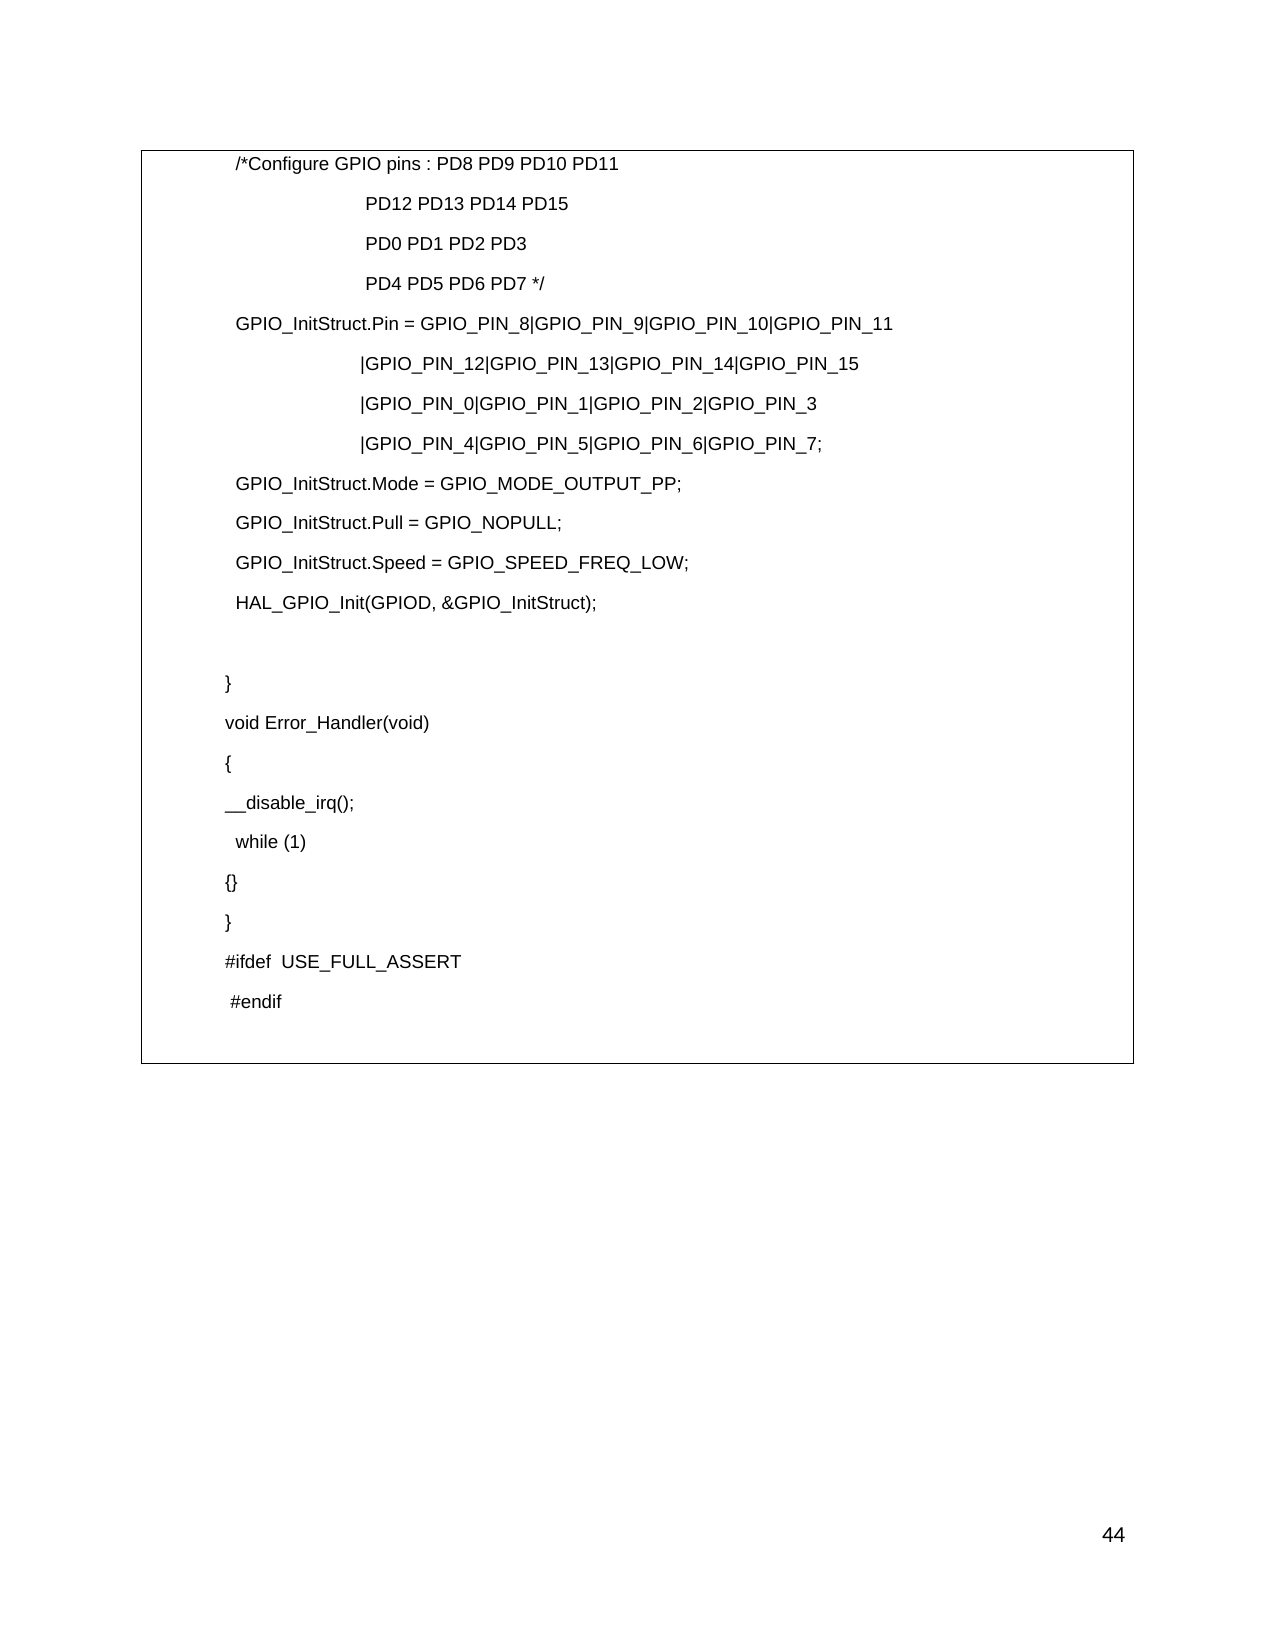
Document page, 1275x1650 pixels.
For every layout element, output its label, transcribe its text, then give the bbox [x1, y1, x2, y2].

text GPIO_InitStruct.Mode = GPIO_MODE_OUTPUT_PP; [142, 469, 1133, 494]
text PD4 PD5 PD6 PD7 */ [142, 270, 1133, 294]
text |GPIO_PIN_12|GPIO_PIN_13|GPIO_PIN_14|GPIO_PIN_15 [142, 349, 1133, 374]
text |GPIO_PIN_0|GPIO_PIN_1|GPIO_PIN_2|GPIO_PIN_3 [142, 389, 1133, 414]
text PD0 PD1 PD2 PD3 [142, 230, 1133, 254]
text void Error_Handler(void) [142, 708, 1133, 733]
text GPIO_InitStruct.Pin = GPIO_PIN_8|GPIO_PIN_9|GPIO_PIN_10|GPIO_PIN_11 [142, 309, 1133, 334]
text HAL_GPIO_Init(GPIOD, &GPIO_InitStruct); [142, 589, 1133, 613]
text |GPIO_PIN_4|GPIO_PIN_5|GPIO_PIN_6|GPIO_PIN_7; [142, 429, 1133, 454]
text /*Configure GPIO pins : PD8 PD9 PD10 PD11 [142, 151, 1133, 175]
text {} [142, 868, 1133, 893]
text PD12 PD13 PD14 PD15 [142, 190, 1133, 214]
text { [142, 748, 1133, 773]
text GPIO_InitStruct.Pull = GPIO_NOPULL; [142, 509, 1133, 534]
text } [142, 669, 1133, 693]
text #ifdef USE_FULL_ASSERT [142, 948, 1133, 973]
text GPIO_InitStruct.Speed = GPIO_SPEED_FREQ_LOW; [142, 549, 1133, 574]
text while (1) [142, 828, 1133, 853]
text } [142, 908, 1133, 933]
text __disable_irq(); [142, 788, 1133, 813]
text #endif [142, 988, 1133, 1012]
